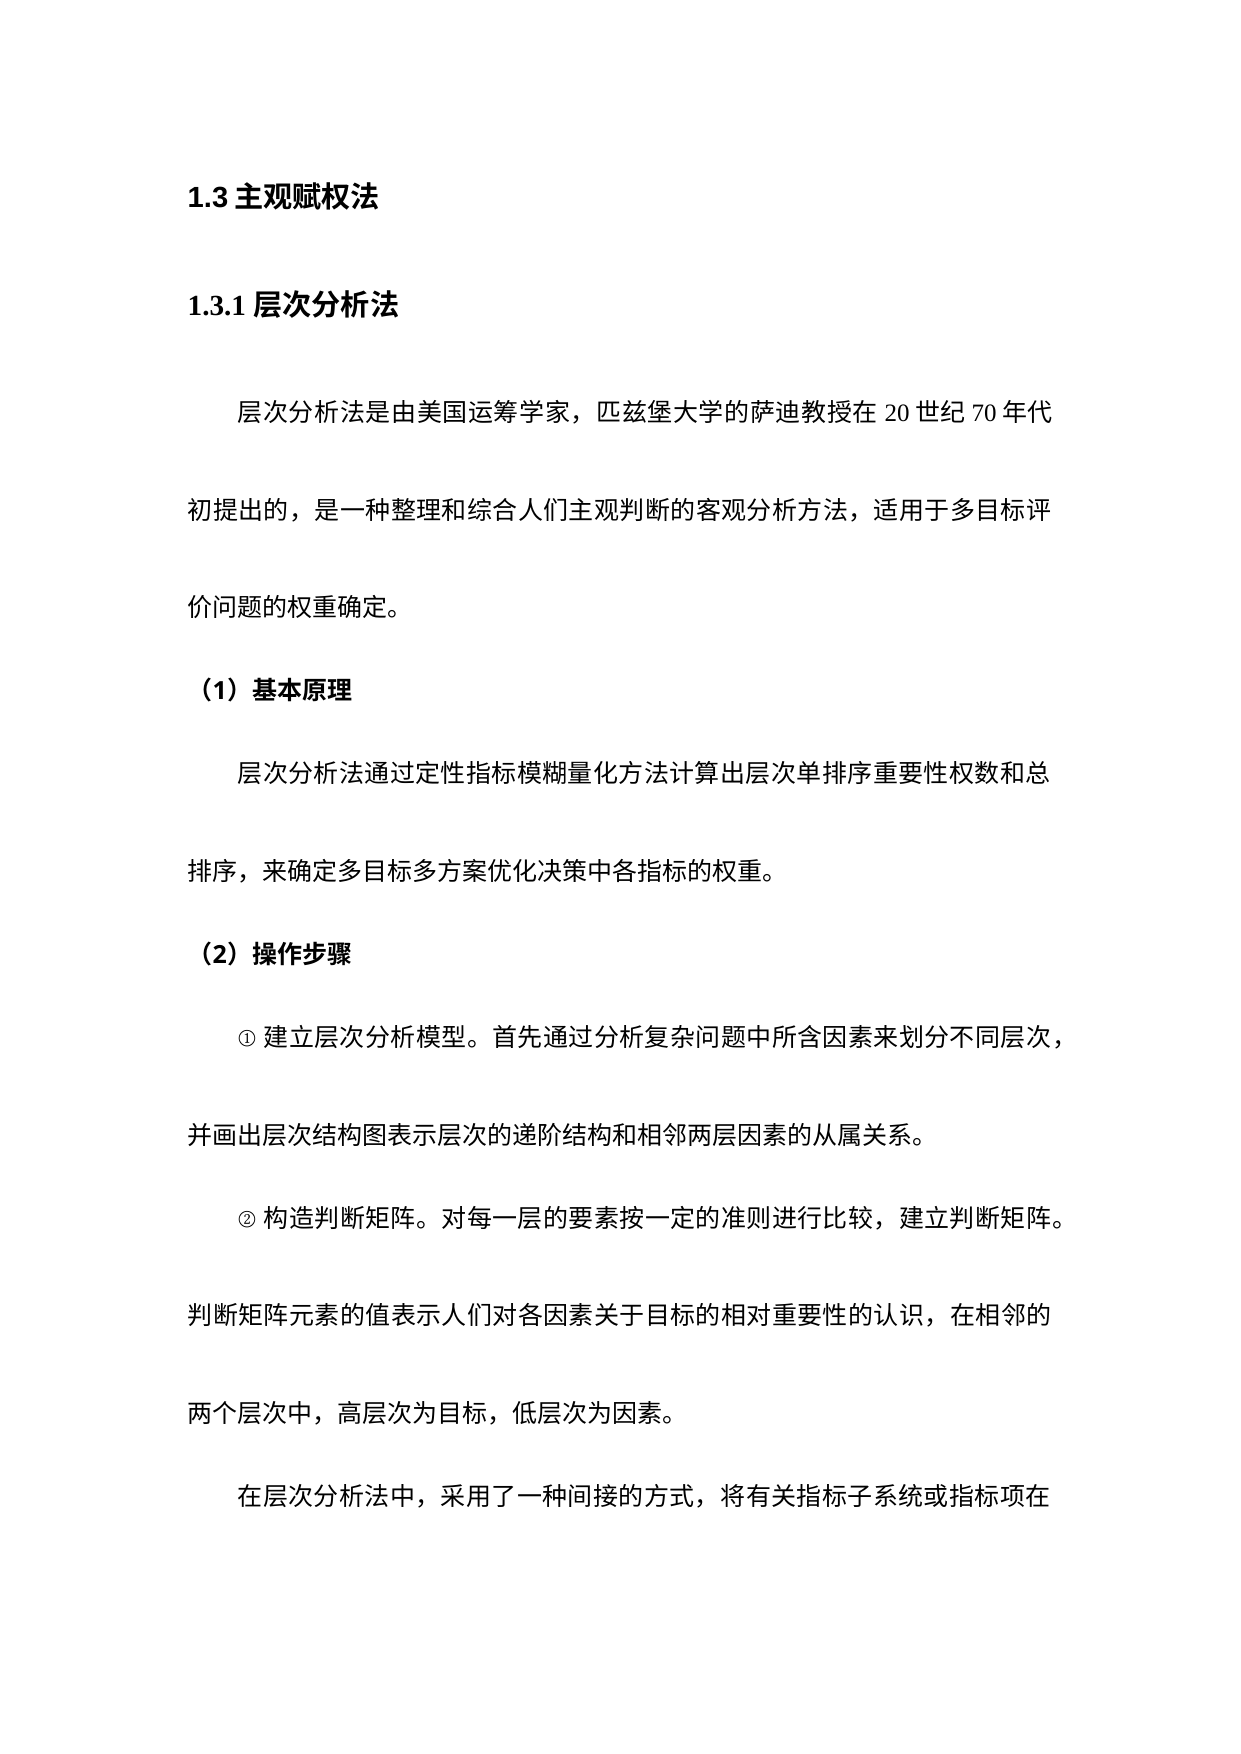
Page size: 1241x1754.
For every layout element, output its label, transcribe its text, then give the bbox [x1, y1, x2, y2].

text ② 构造判断矩阵。对每一层的要素按一定的准则进行比较，建立判断矩阵。判断矩阵元素的值表示人们对各因素关于目标的相对重要性的认识，在相邻的两个层次中，高层次为目标，低层次为因素。 [187, 1184, 1053, 1444]
text 层次分析法通过定性指标模糊量化方法计算出层次单排序重要性权数和总排序，来确定多目标多方案优化决策中各指标的权重。 [187, 739, 1053, 902]
text ① 建立层次分析模型。首先通过分析复杂问题中所含因素来划分不同层次，并画出层次结构图表示层次的递阶结构和相邻两层因素的从属关系。 [187, 1003, 1053, 1166]
subtitle 1.3主观赋权法 [187, 162, 1053, 227]
subtitle 1.3.1 层次分析法 [187, 270, 1053, 335]
text （1）基本原理 [187, 656, 1053, 721]
text （2）操作步骤 [187, 920, 1053, 985]
text 层次分析法是由美国运筹学家，匹兹堡大学的萨迪教授在20世纪70年代初提出的，是一种整理和综合人们主观判断的客观分析方法，适用于多目标评价问题的权重确定。 [187, 378, 1053, 638]
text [187, 1462, 1053, 1527]
